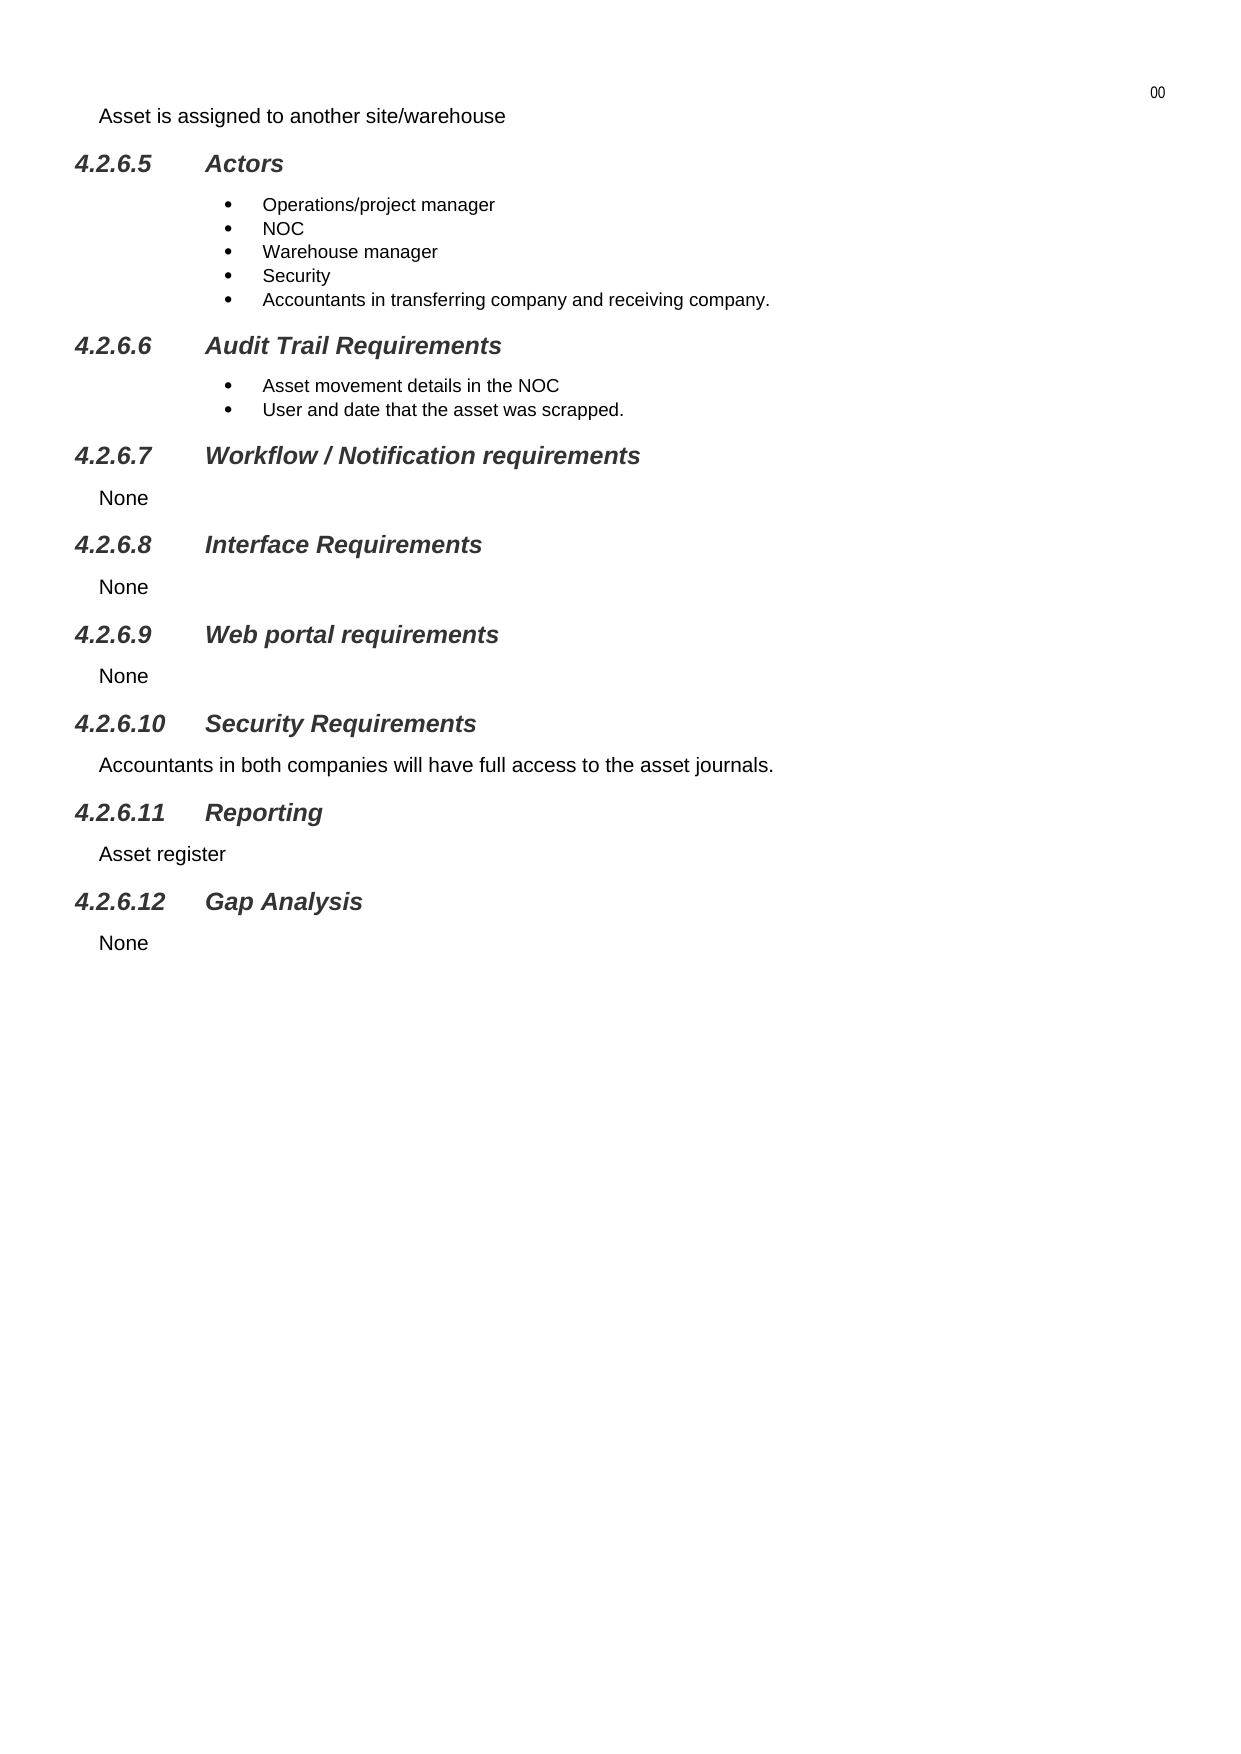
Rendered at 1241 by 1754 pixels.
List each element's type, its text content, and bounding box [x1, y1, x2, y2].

subtitle Interface Requirements [75, 531, 1165, 559]
text Asset is assigned to another site/warehouse [99, 104, 1165, 128]
subtitle Reporting [75, 798, 1165, 827]
text None [99, 574, 1165, 598]
subtitle Web portal requirements [75, 620, 1165, 648]
text None [99, 485, 1165, 509]
list User and date that the asset was scrapped. [225, 399, 1165, 421]
subtitle Audit Trail Requirements [75, 331, 1165, 360]
subtitle Security Requirements [75, 709, 1165, 738]
list Asset movement details in the NOC [225, 375, 1165, 397]
text Asset register [99, 842, 1165, 866]
list NOC [225, 217, 1165, 239]
list Security [225, 265, 1165, 286]
list Accountants in transferring company and receiving company. [225, 288, 1165, 310]
list Operations/project manager [225, 193, 1165, 215]
subtitle Workflow / Notification requirements [75, 441, 1165, 470]
subtitle Gap Analysis [75, 887, 1165, 916]
text Accountants in both companies will have full access to the asset journals. [99, 753, 1165, 777]
list Warehouse manager [225, 241, 1165, 263]
subtitle Actors [75, 149, 1165, 178]
text None [99, 931, 1165, 955]
text None [99, 664, 1165, 688]
